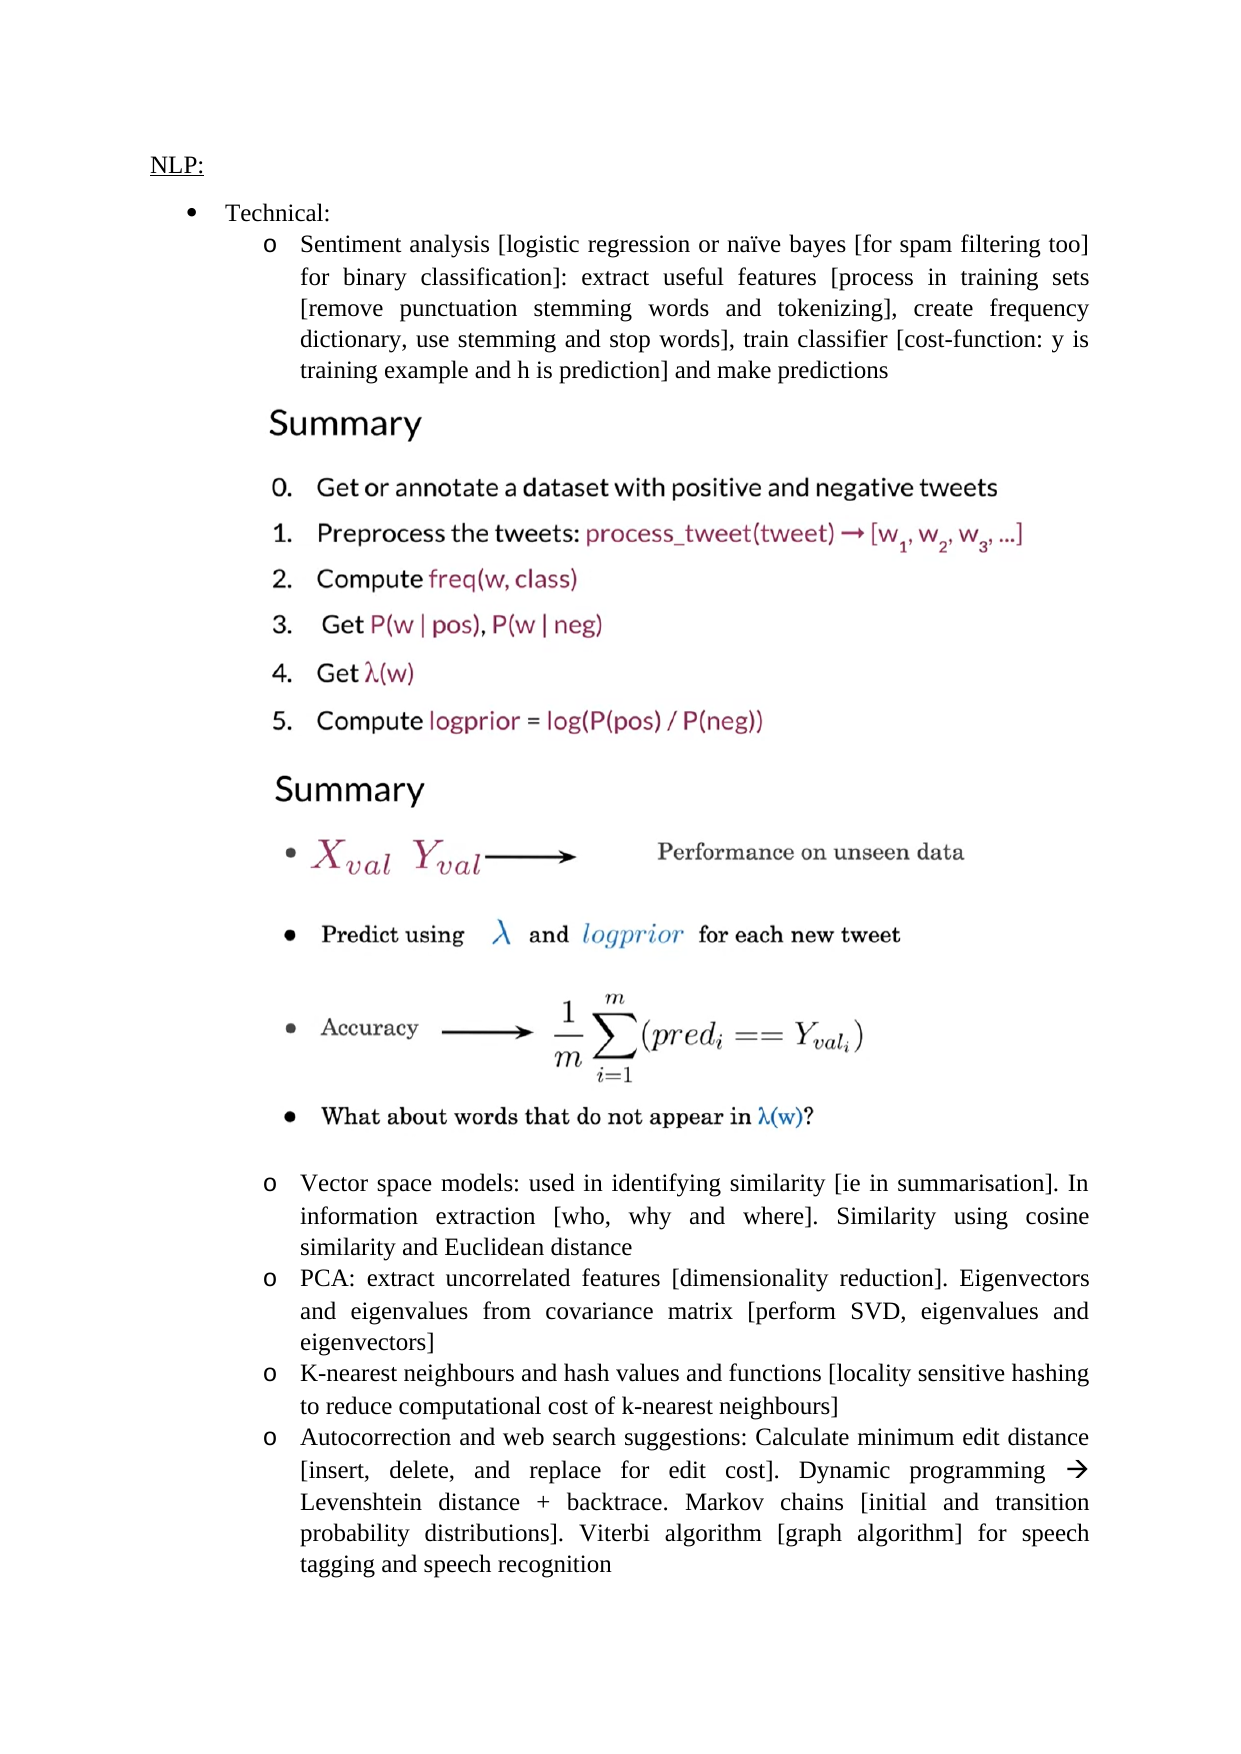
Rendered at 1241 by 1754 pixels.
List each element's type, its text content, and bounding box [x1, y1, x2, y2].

list Autocorrection and web search suggestions: Calculate minimum edit distance [insert, delete, and replace for edit cost]. Dynamic programming Levenshtein distance + backtrace. Markov chains [initial and transition probability distributions]. Viterbi algorithm [graph algorithm] for speech tagging and speech recognition [262, 1422, 1090, 1577]
list Technical: [187, 198, 1090, 226]
picture [262, 759, 965, 1149]
list Vector space models: used in identifying similarity [ie in summarisation]. In information extraction [who, why and where]. Similarity using cosine similarity and Euclidean distance [262, 1168, 1090, 1261]
text NLP: [150, 150, 1090, 179]
list K-nearest neighbours and hash values and functions [locality sensitive hashing to reduce computational cost of k-nearest neighbours] [262, 1358, 1090, 1420]
list Sentiment analysis [logistic regression or naïve bayes [for spam filtering too] for binary classification]: extract useful features [process in training sets [remove punctuation stemming words and tokenizing], create frequency dictionary, use stemming and stop words], train classifier [cost-function: y is training example and h is prediction] and make predictions [262, 229, 1090, 384]
list PCA: extract uncorrelated features [dimensionality reduction]. Eigenvectors and eigenvalues from covariance matrix [perform SVD, eigenvalues and eigenvectors] [262, 1263, 1090, 1356]
picture [262, 402, 1024, 741]
